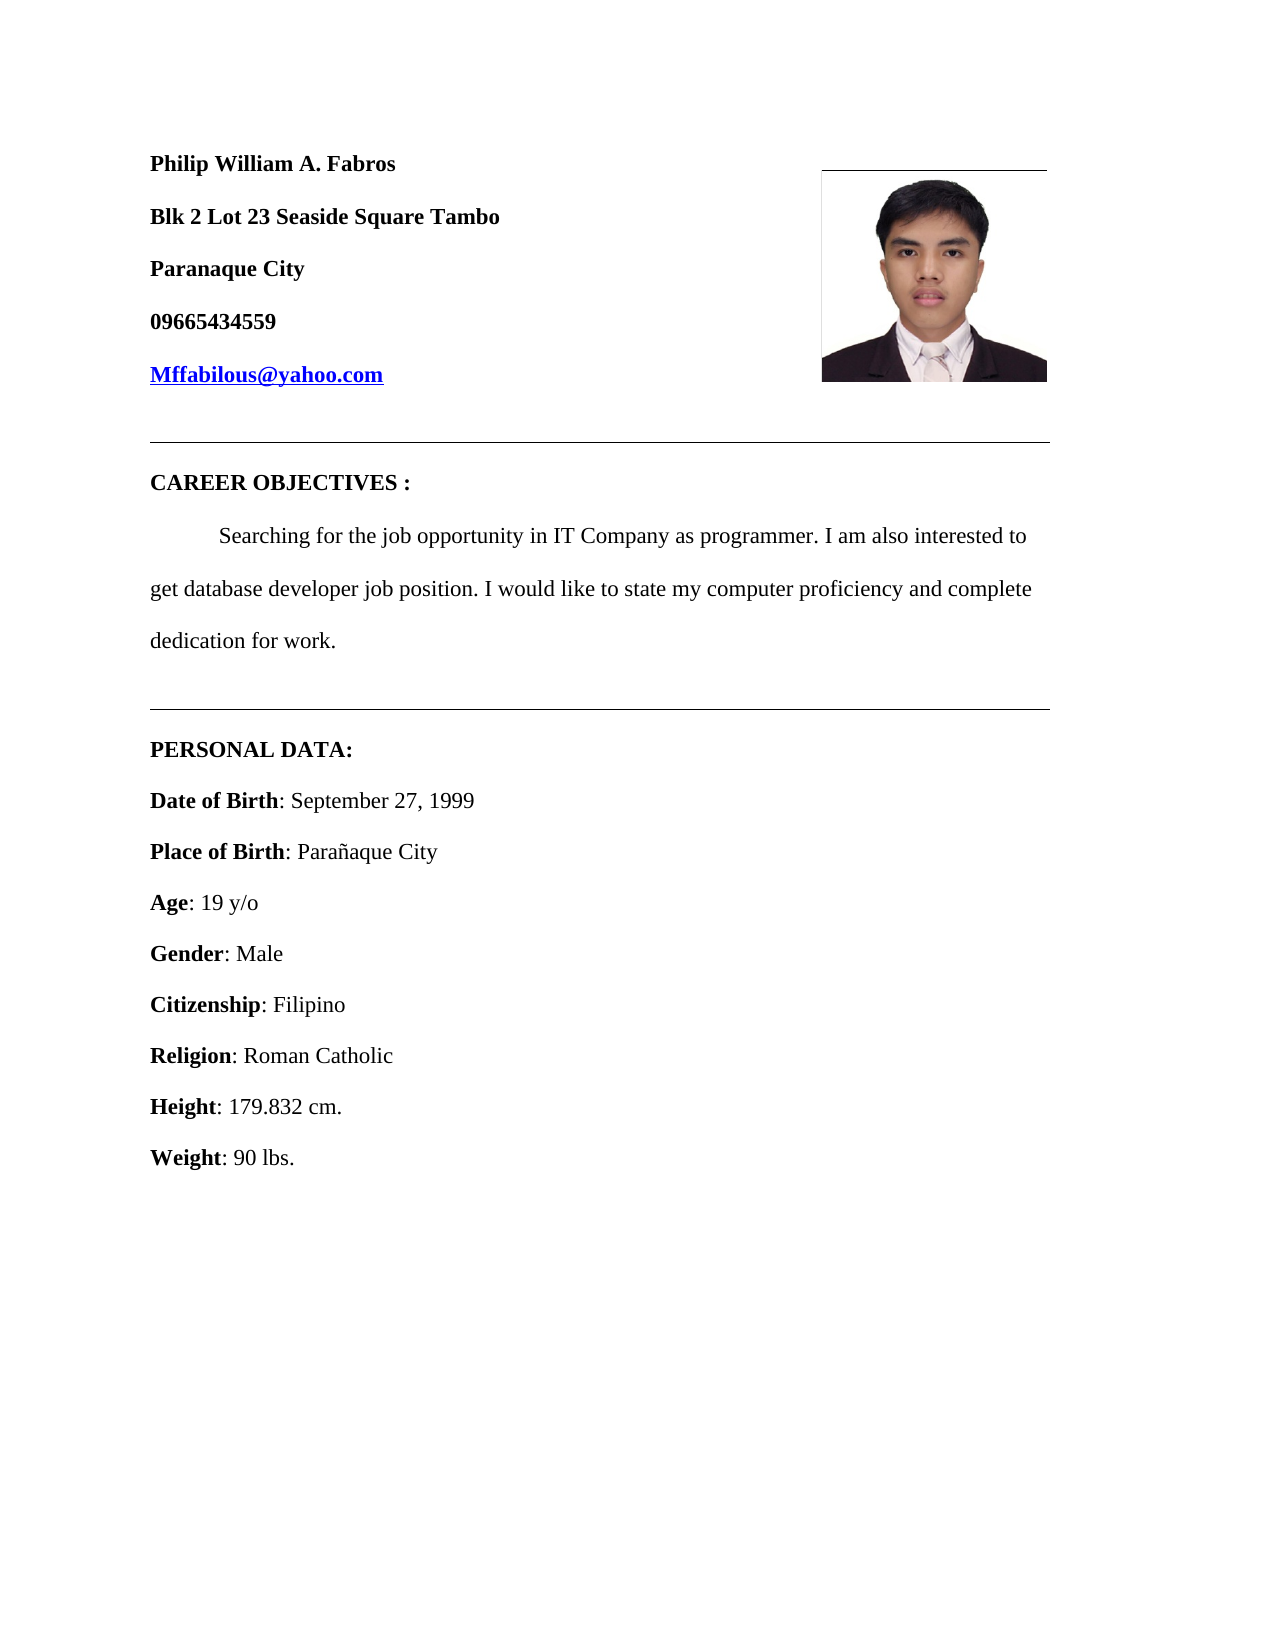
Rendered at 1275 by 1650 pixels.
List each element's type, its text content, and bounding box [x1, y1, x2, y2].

text CAREER OBJECTIVES : Searching for the job opportunity in IT Company as programmer. I am also interested to get database developer job position. I would like to state my computer proficiency and complete dedication for work. [150, 469, 1050, 654]
text Weight: 90 lbs. [150, 1144, 1050, 1171]
text Date of Birth: September 27, 1999 [150, 787, 1050, 813]
text PERSONAL DATA: [150, 736, 1050, 762]
text Blk 2 Lot 23 Seaside Square Tambo [150, 203, 821, 229]
text Paranaque City [150, 255, 821, 282]
text Religion: Roman Catholic [150, 1042, 1050, 1069]
text 09665434559 [150, 308, 821, 334]
text Age: 19 y/o [150, 889, 1050, 916]
picture [821, 170, 1047, 380]
text Philip William A. Fabros [150, 150, 1050, 176]
text Gender: Male [150, 940, 1050, 967]
text Mffabilous@yahoo.com [150, 361, 1050, 387]
text Citizenship: Filipino [150, 991, 1050, 1018]
text Place of Birth: Parañaque City [150, 838, 1050, 864]
text Height: 179.832 cm. [150, 1093, 1050, 1120]
